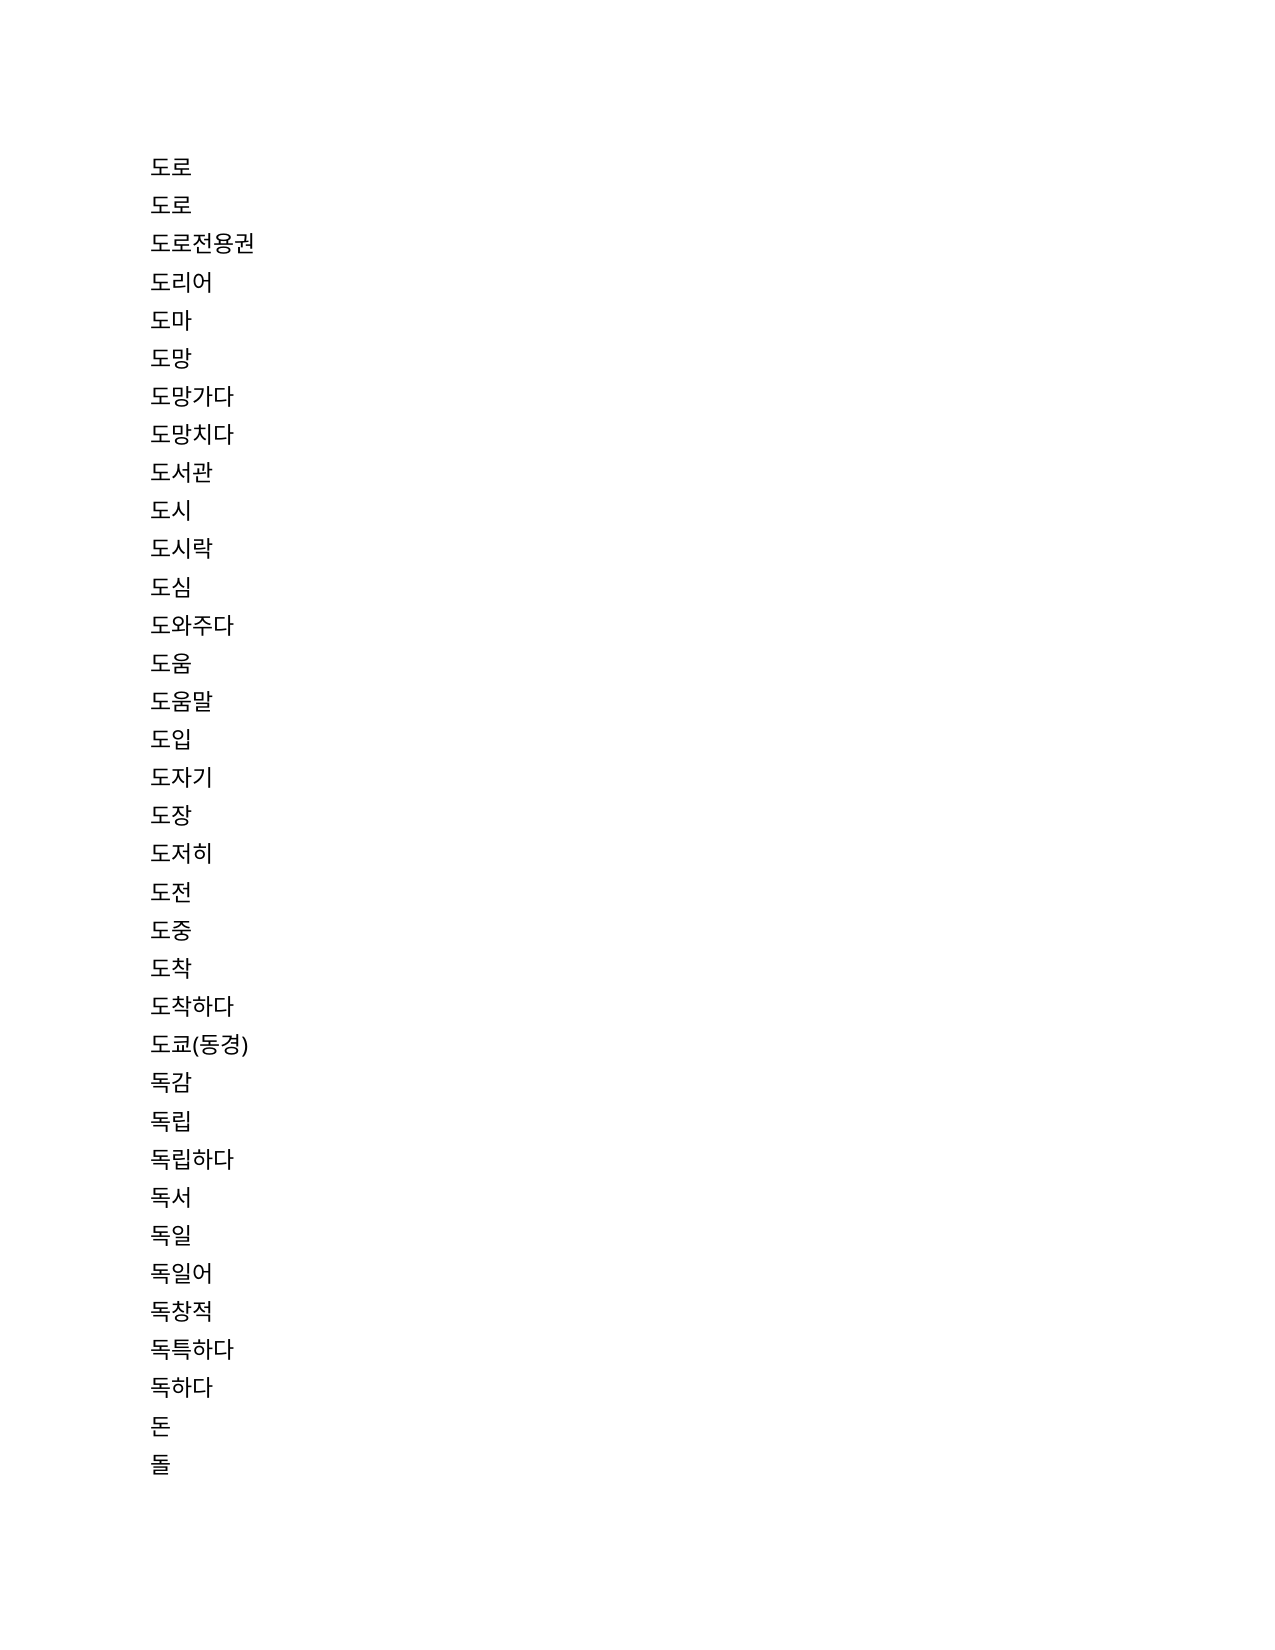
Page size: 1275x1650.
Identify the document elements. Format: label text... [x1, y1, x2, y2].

text 도서관 [150, 455, 1125, 488]
text 도착하다 [150, 989, 1125, 1022]
text 도쿄(동경) [150, 1027, 1125, 1060]
text 도중 [150, 912, 1125, 946]
text 독특하다 [150, 1332, 1125, 1365]
text 도움 [150, 646, 1125, 679]
text 도장 [150, 798, 1125, 831]
text 돌 [150, 1446, 1125, 1480]
text 도로전용권 [150, 226, 1125, 259]
text 도자기 [150, 760, 1125, 793]
text 도착 [150, 951, 1125, 984]
text 독립하다 [150, 1141, 1125, 1175]
text 독일어 [150, 1256, 1125, 1289]
text 독서 [150, 1179, 1125, 1213]
text 도저히 [150, 836, 1125, 869]
text 도망치다 [150, 417, 1125, 450]
text 돈 [150, 1408, 1125, 1442]
text 도시 [150, 493, 1125, 526]
text 도와주다 [150, 607, 1125, 641]
text 도마 [150, 302, 1125, 336]
text 도움말 [150, 684, 1125, 717]
text 도리어 [150, 264, 1125, 298]
text 도로 [150, 188, 1125, 221]
text 독하다 [150, 1370, 1125, 1403]
text 도시락 [150, 531, 1125, 564]
text 도로 [150, 150, 1125, 183]
text 도망가다 [150, 379, 1125, 412]
text 독감 [150, 1065, 1125, 1098]
text 도입 [150, 722, 1125, 755]
text 도전 [150, 874, 1125, 908]
text 독창적 [150, 1294, 1125, 1327]
text 독일 [150, 1218, 1125, 1251]
text 도심 [150, 569, 1125, 603]
text 독립 [150, 1103, 1125, 1137]
text 도망 [150, 341, 1125, 374]
